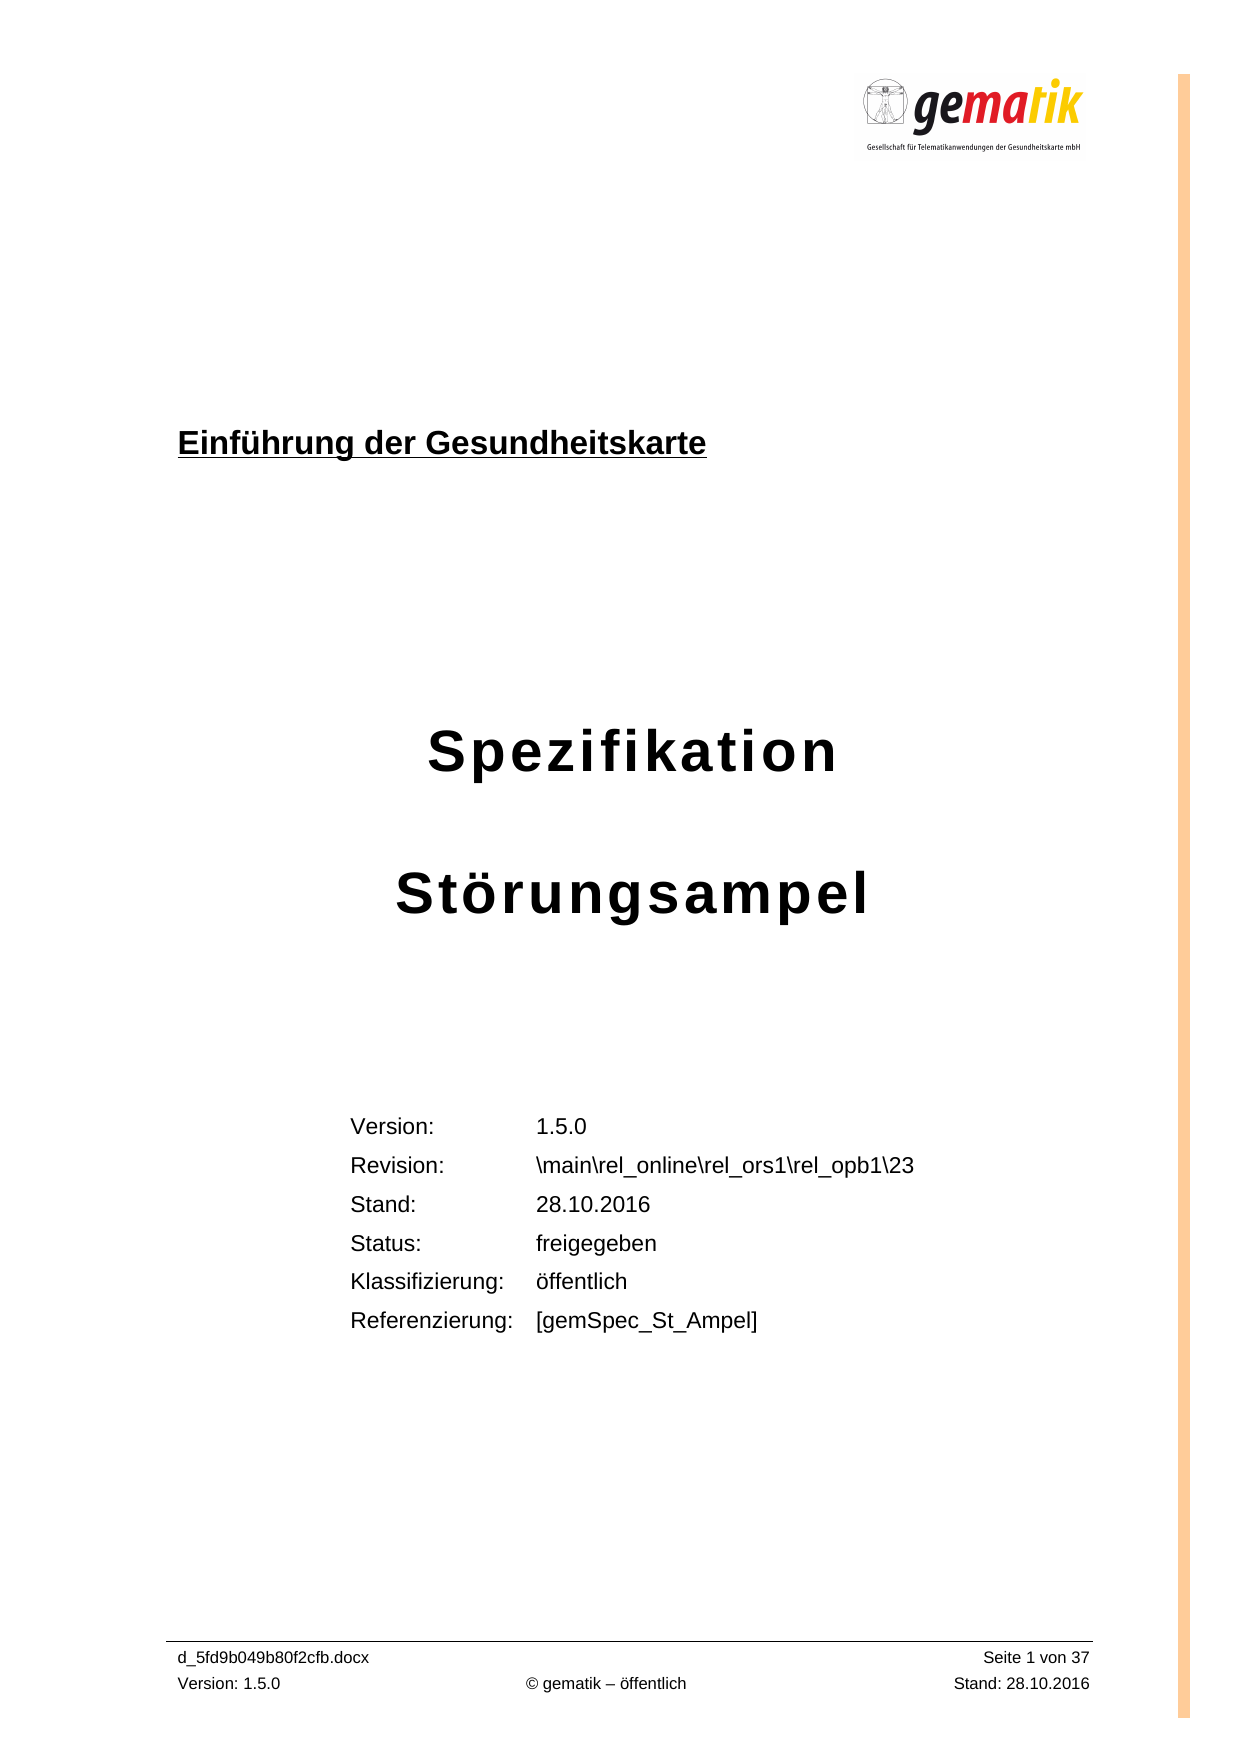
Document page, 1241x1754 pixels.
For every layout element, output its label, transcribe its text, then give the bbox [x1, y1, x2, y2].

table_header 1.5.0 [525, 1107, 926, 1146]
table_cell Referenzierung: [339, 1301, 524, 1340]
table_cell Klassifizierung: [339, 1262, 524, 1301]
table_cell [gemSpec_St_Ampel] [525, 1301, 926, 1340]
table_header Version: [339, 1107, 524, 1146]
table_cell 28.10.2016 [525, 1184, 926, 1223]
text Störungsampel [177, 859, 1087, 926]
table_cell freigegeben [525, 1223, 926, 1262]
table_cell Status: [339, 1223, 524, 1262]
text Spezifikation [177, 717, 1087, 784]
table_cell Stand: [339, 1184, 524, 1223]
text Einführung der Gesundheitskarte [177, 423, 1087, 462]
table_cell Revision: [339, 1146, 524, 1184]
picture [854, 73, 1086, 161]
table_cell \main\rel_online\rel_ors1\rel_opb1\23 [525, 1146, 926, 1184]
table_cell öffentlich [525, 1262, 926, 1301]
